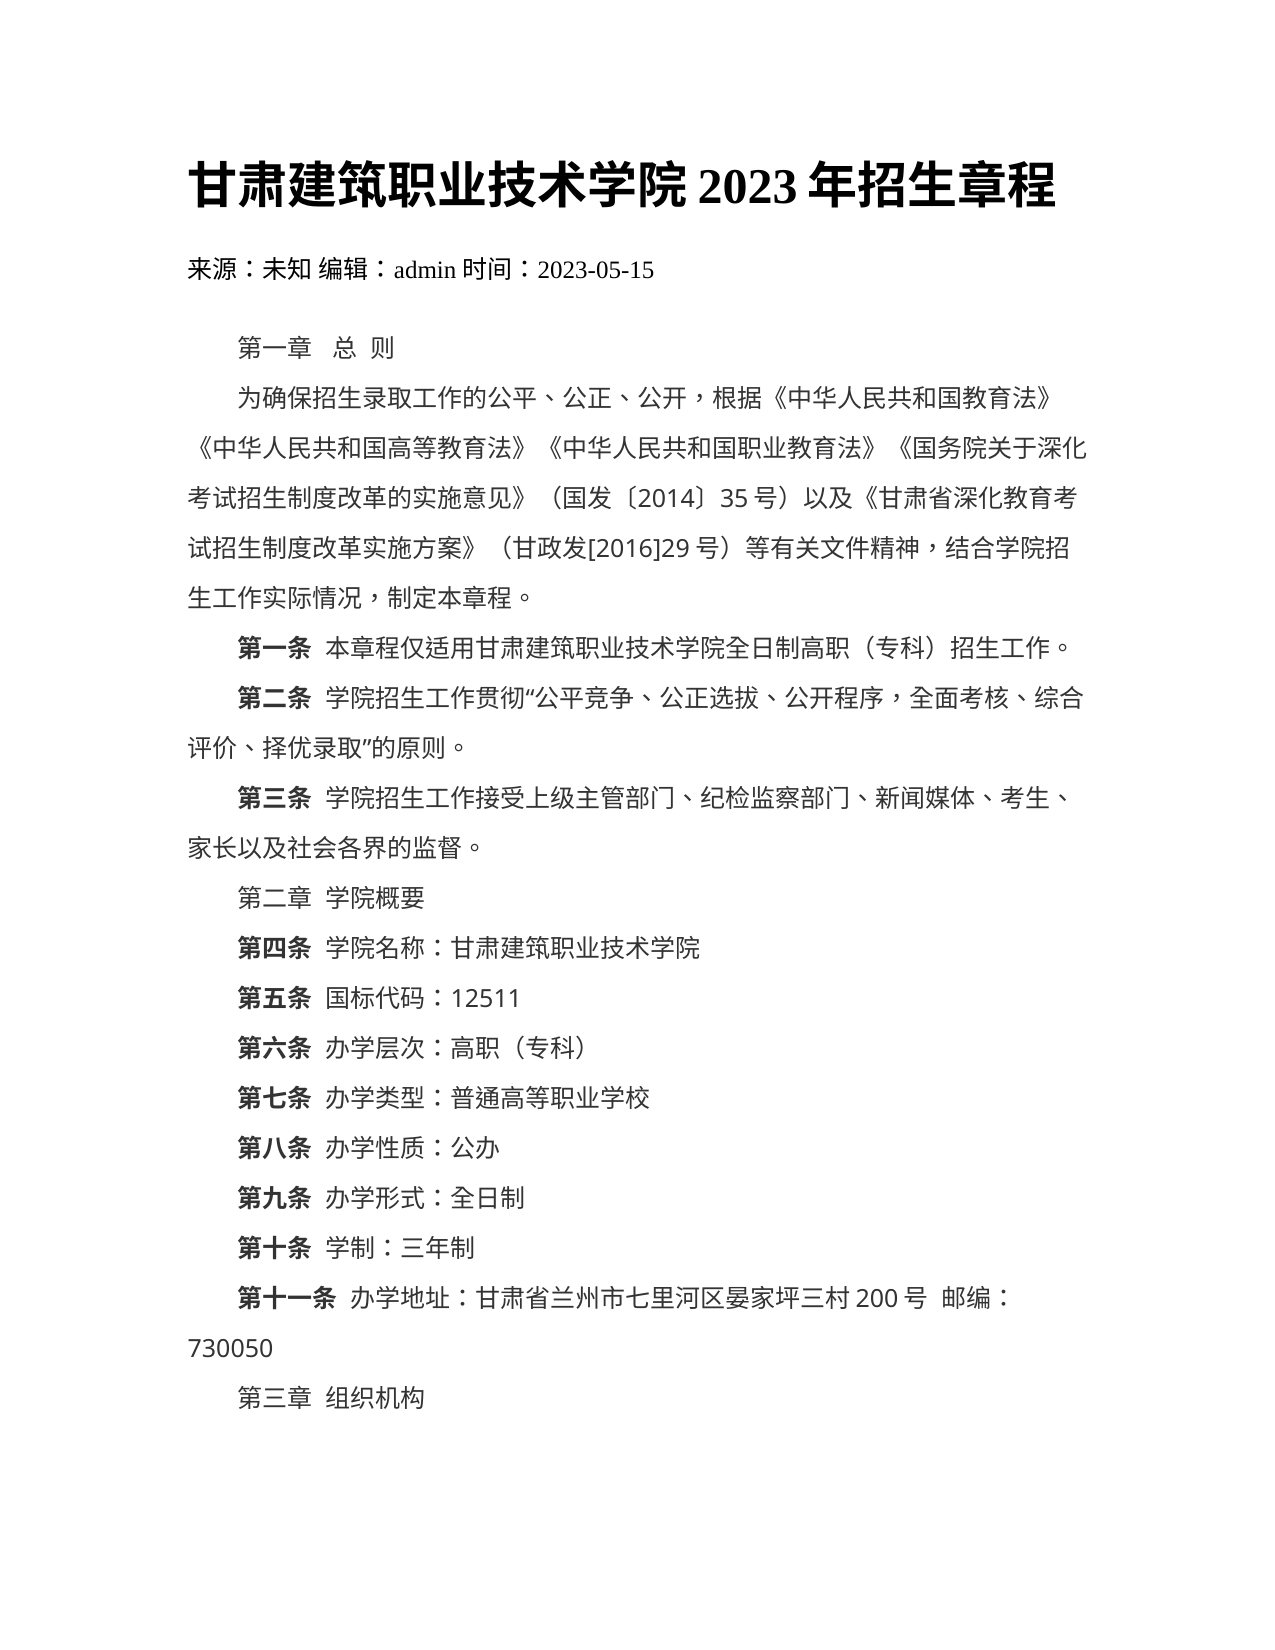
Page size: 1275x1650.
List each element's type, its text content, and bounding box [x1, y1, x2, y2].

text 第一章 总 则 [187, 314, 1087, 364]
text 第七条 办学类型：普通高等职业学校 [187, 1064, 1087, 1114]
text 第十一条 办学地址：甘肃省兰州市七里河区晏家坪三村200号 邮编：730050 [187, 1264, 1087, 1364]
text 第一条 本章程仅适用甘肃建筑职业技术学院全日制高职（专科）招生工作。 [187, 614, 1087, 664]
text 第九条 办学形式：全日制 [187, 1164, 1087, 1214]
text 第三章 组织机构 [187, 1364, 1087, 1414]
text 第五条 国标代码：12511 [187, 964, 1087, 1014]
text 第六条 办学层次：高职（专科） [187, 1014, 1087, 1064]
text 第三条 学院招生工作接受上级主管部门、纪检监察部门、新闻媒体、考生、家长以及社会各界的监督。 [187, 764, 1087, 864]
text 来源：未知 编辑：admin 时间：2023-05-15 [187, 252, 1087, 286]
text 第二条 学院招生工作贯彻“公平竞争、公正选拔、公开程序，全面考核、综合评价、择优录取”的原则。 [187, 664, 1087, 764]
text 第四条 学院名称：甘肃建筑职业技术学院 [187, 914, 1087, 964]
text 为确保招生录取工作的公平、公正、公开，根据《中华人民共和国教育法》《中华人民共和国高等教育法》《中华人民共和国职业教育法》《国务院关于深化考试招生制度改革的实施意见》（国发〔2014〕35号）以及《甘肃省深化教育考试招生制度改革实施方案》（甘政发[2016]29号）等有关文件精神，结合学院招生工作实际情况，制定本章程。 [187, 364, 1087, 614]
subtitle 甘肃建筑职业技术学院2023年招生章程 [187, 150, 1087, 218]
text 第二章 学院概要 [187, 864, 1087, 914]
text 第八条 办学性质：公办 [187, 1114, 1087, 1164]
text 第十条 学制：三年制 [187, 1214, 1087, 1264]
